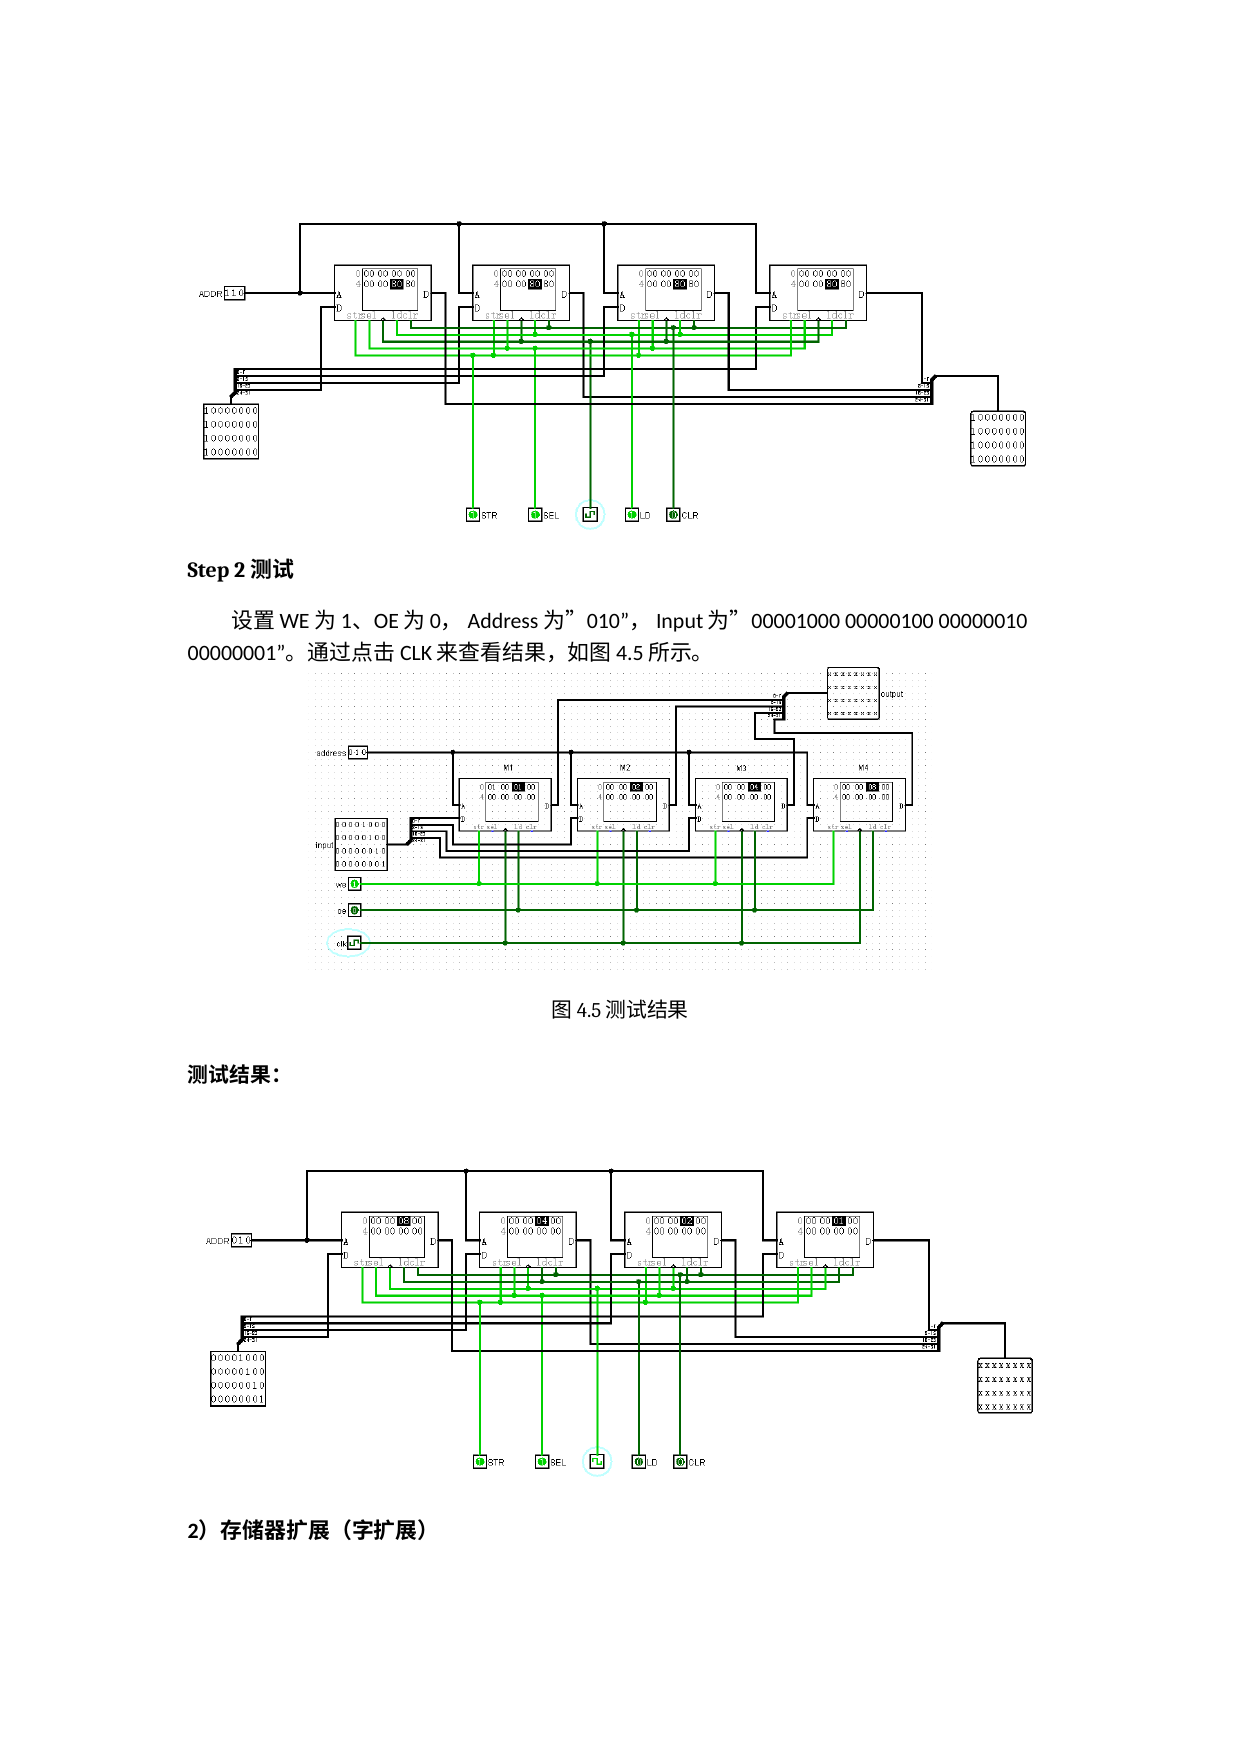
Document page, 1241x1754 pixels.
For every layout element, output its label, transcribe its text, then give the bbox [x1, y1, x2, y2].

picture [308, 667, 932, 970]
text 测试结果： [187, 1057, 1053, 1090]
text 2）存储器扩展（字扩展） [187, 1512, 1053, 1545]
picture [187, 1122, 1052, 1506]
text 图4.5测试结果 [187, 992, 1053, 1025]
picture [187, 162, 1052, 552]
text 设置WE为 1、OE为0， Address为”010”， Input为”00001000 00000100 00000010 00000001”。通过点击 CLK来查看结果，如图4.5所示。 [187, 602, 1053, 667]
subtitle Step 2 测试 [187, 552, 1053, 584]
